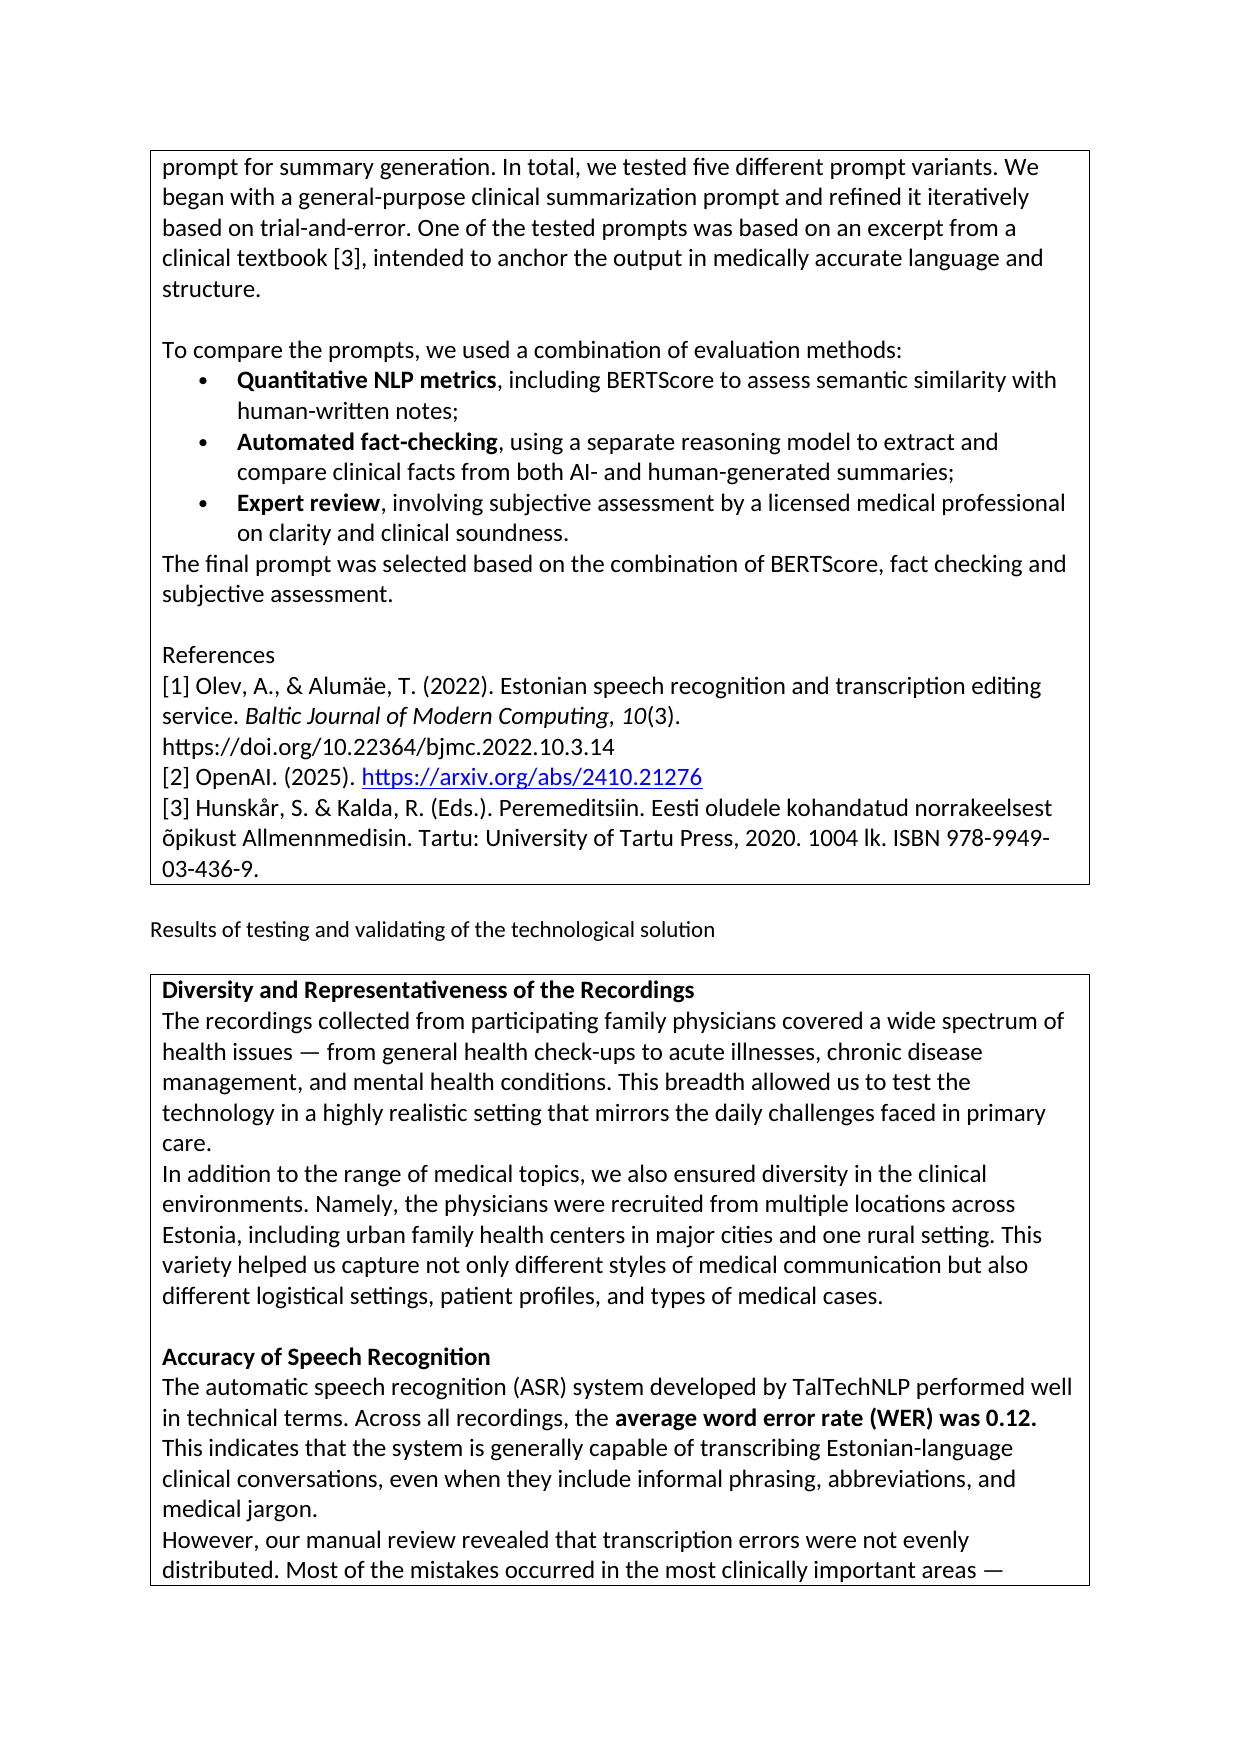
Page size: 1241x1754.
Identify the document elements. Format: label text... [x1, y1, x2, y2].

text Results of testing and validating of the technological solution [150, 915, 1090, 943]
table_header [151, 151, 1089, 883]
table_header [151, 975, 1089, 1585]
